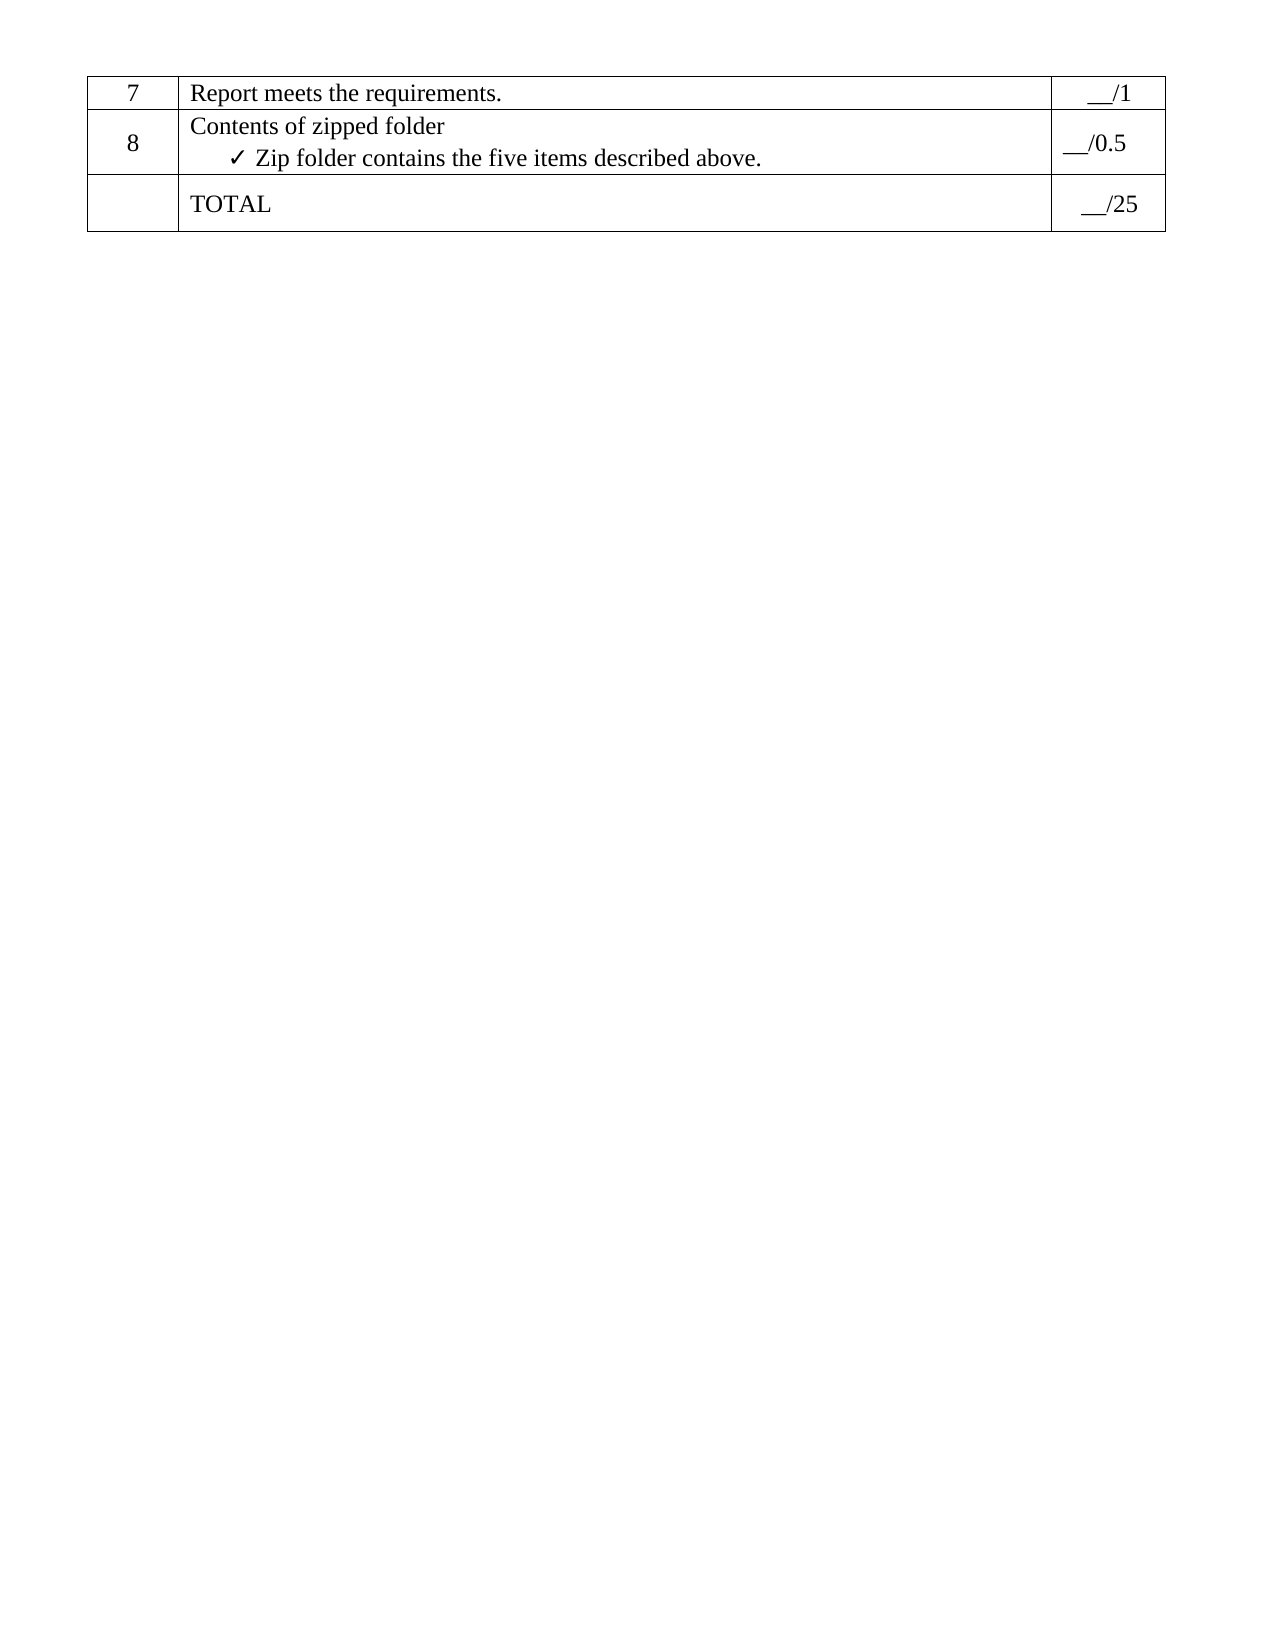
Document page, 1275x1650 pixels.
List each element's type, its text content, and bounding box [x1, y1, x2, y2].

table_cell __/1 [1052, 77, 1165, 109]
table_cell 8 [88, 110, 178, 174]
table_cell Report meets the requirements. [179, 77, 1051, 109]
table_cell [88, 175, 178, 231]
table_cell Contents of zipped folder ✓ Zip folder contains the five items described above. [179, 110, 1051, 174]
table_cell TOTAL [179, 175, 1051, 231]
table_cell __/25 [1052, 175, 1165, 231]
table_cell __/0.5 [1052, 110, 1165, 174]
table_cell 7 [88, 77, 178, 109]
